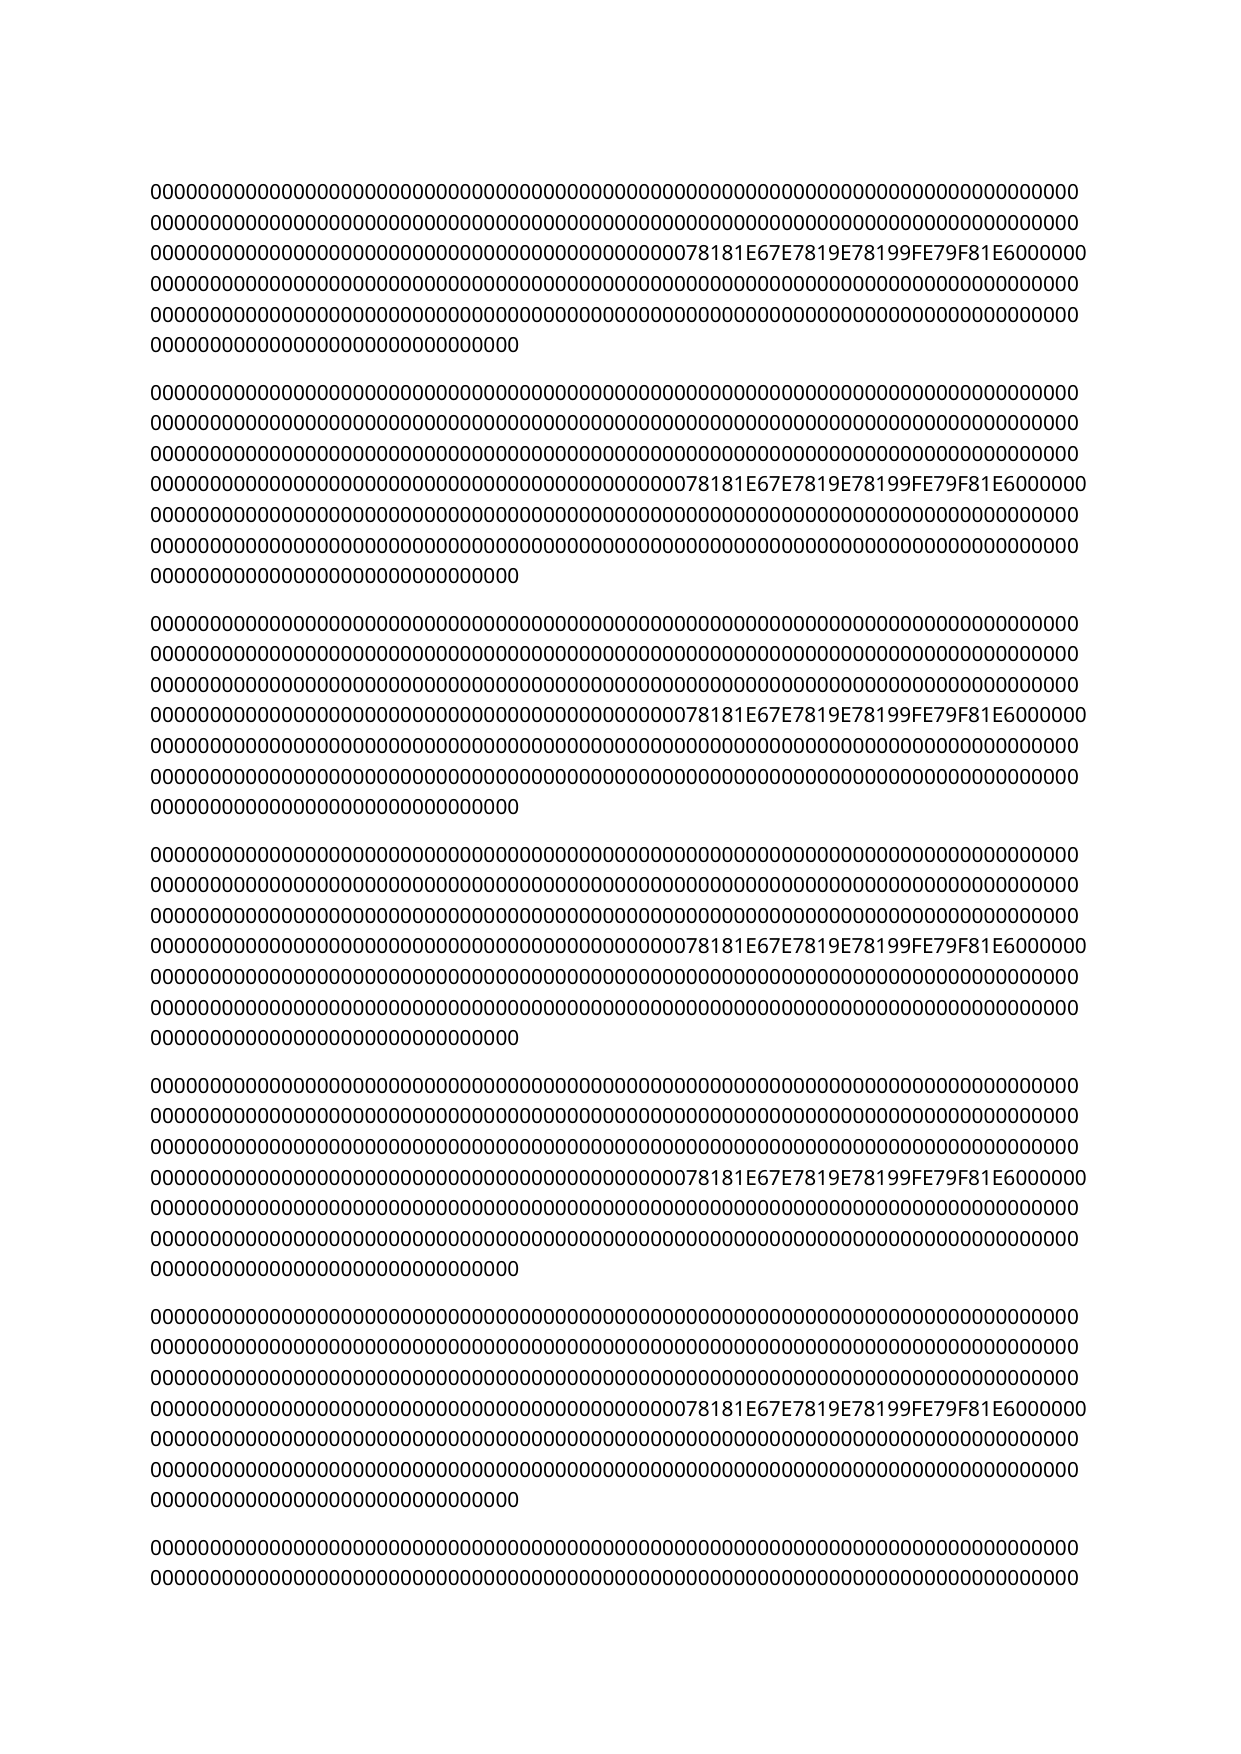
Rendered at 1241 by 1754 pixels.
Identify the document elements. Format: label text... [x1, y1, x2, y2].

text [150, 177, 1090, 359]
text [150, 1533, 1090, 1592]
